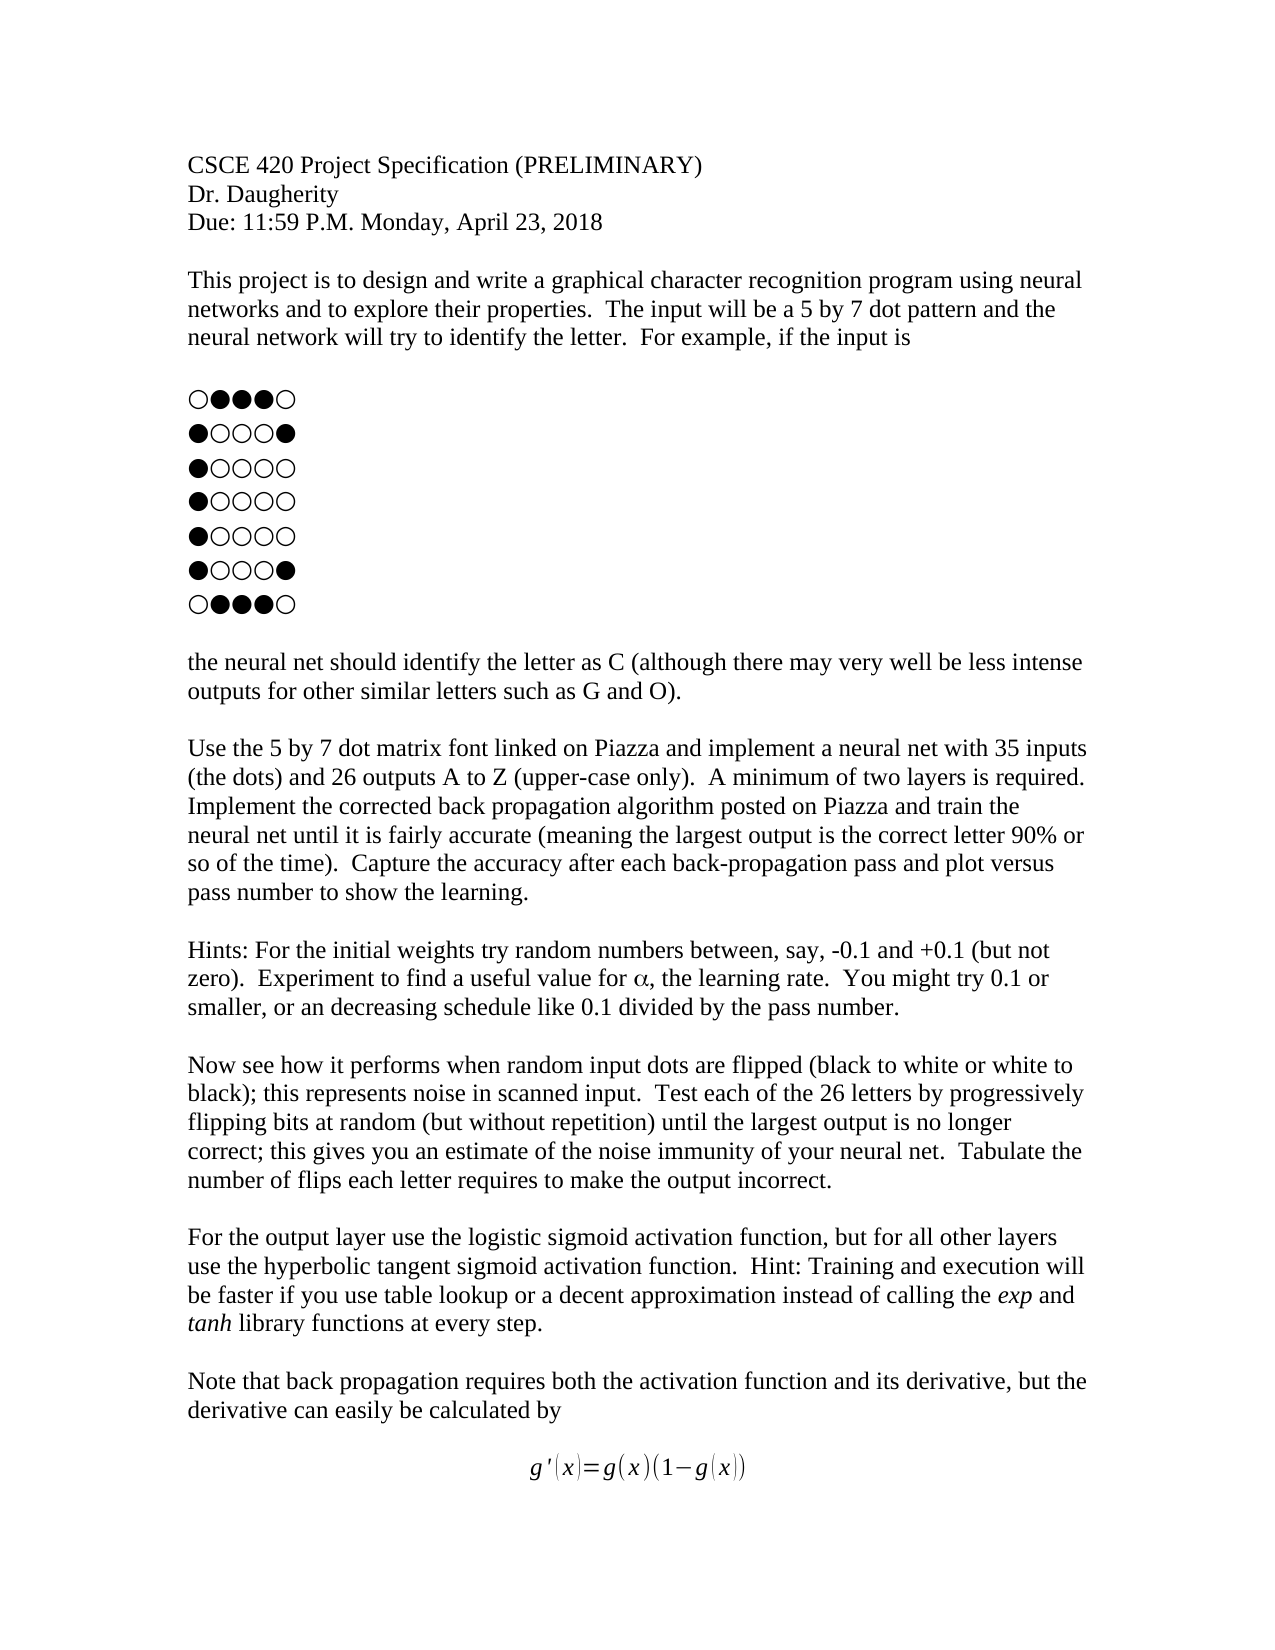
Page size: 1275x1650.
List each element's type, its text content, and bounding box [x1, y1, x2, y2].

text This project is to design and write a graphical character recognition program using neural networks and to explore their properties. The input will be a 5 by 7 dot pattern and the neural network will try to identify the letter. For example, if the input is [187, 265, 1087, 351]
text ○●●●○ [187, 380, 1087, 414]
text the neural net should identify the letter as C (although there may very well be less intense outputs for other similar letters such as G and O). [187, 647, 1087, 705]
text Dr. Daugherity [187, 179, 1087, 207]
text ●○○○○ [187, 448, 1087, 482]
text ●○○○● [187, 414, 1087, 448]
text Use the 5 by 7 dot matrix font linked on Piazza and implement a neural net with 35 inputs (the dots) and 26 outputs A to Z (upper-case only). A minimum of two layers is required. [187, 733, 1087, 791]
text ●○○○○ [187, 516, 1087, 550]
text ●○○○● [187, 550, 1087, 584]
text Implement the corrected back propagation algorithm posted on Piazza and train the neural net until it is fairly accurate (meaning the largest output is the correct letter 90% or so of the time). Capture the accuracy after each back-propagation pass and plot versus pass number to show the learning. [187, 791, 1087, 906]
text For the output layer use the logistic sigmoid activation function, but for all other layers use the hyperbolic tangent sigmoid activation function. Hint: Training and execution will be faster if you use table lookup or a decent approximation instead of calling the exp and tanh library functions at every step. [187, 1222, 1087, 1337]
text ○●●●○ [187, 584, 1087, 618]
text Due: 11:59 P.M. Monday, April 23, 2018 [187, 207, 1087, 236]
text CSCE 420 Project Specification (PRELIMINARY) [187, 150, 1087, 179]
text Hints: For the initial weights try random numbers between, say, -0.1 and +0.1 (but not zero). Experiment to find a useful value for , the learning rate. You might try 0.1 or smaller, or an decreasing schedule like 0.1 divided by the pass number. [187, 935, 1087, 1021]
text Now see how it performs when random input dots are flipped (black to white or white to black); this represents noise in scanned input. Test each of the 26 letters by progressively flipping bits at random (but without repetition) until the largest output is no longer correct; this gives you an estimate of the noise immunity of your neural net. Tabulate the number of flips each letter requires to make the output incorrect. [187, 1050, 1087, 1193]
text Note that back propagation requires both the activation function and its derivative, but the derivative can easily be calculated by [187, 1366, 1087, 1423]
text ●○○○○ [187, 482, 1087, 516]
